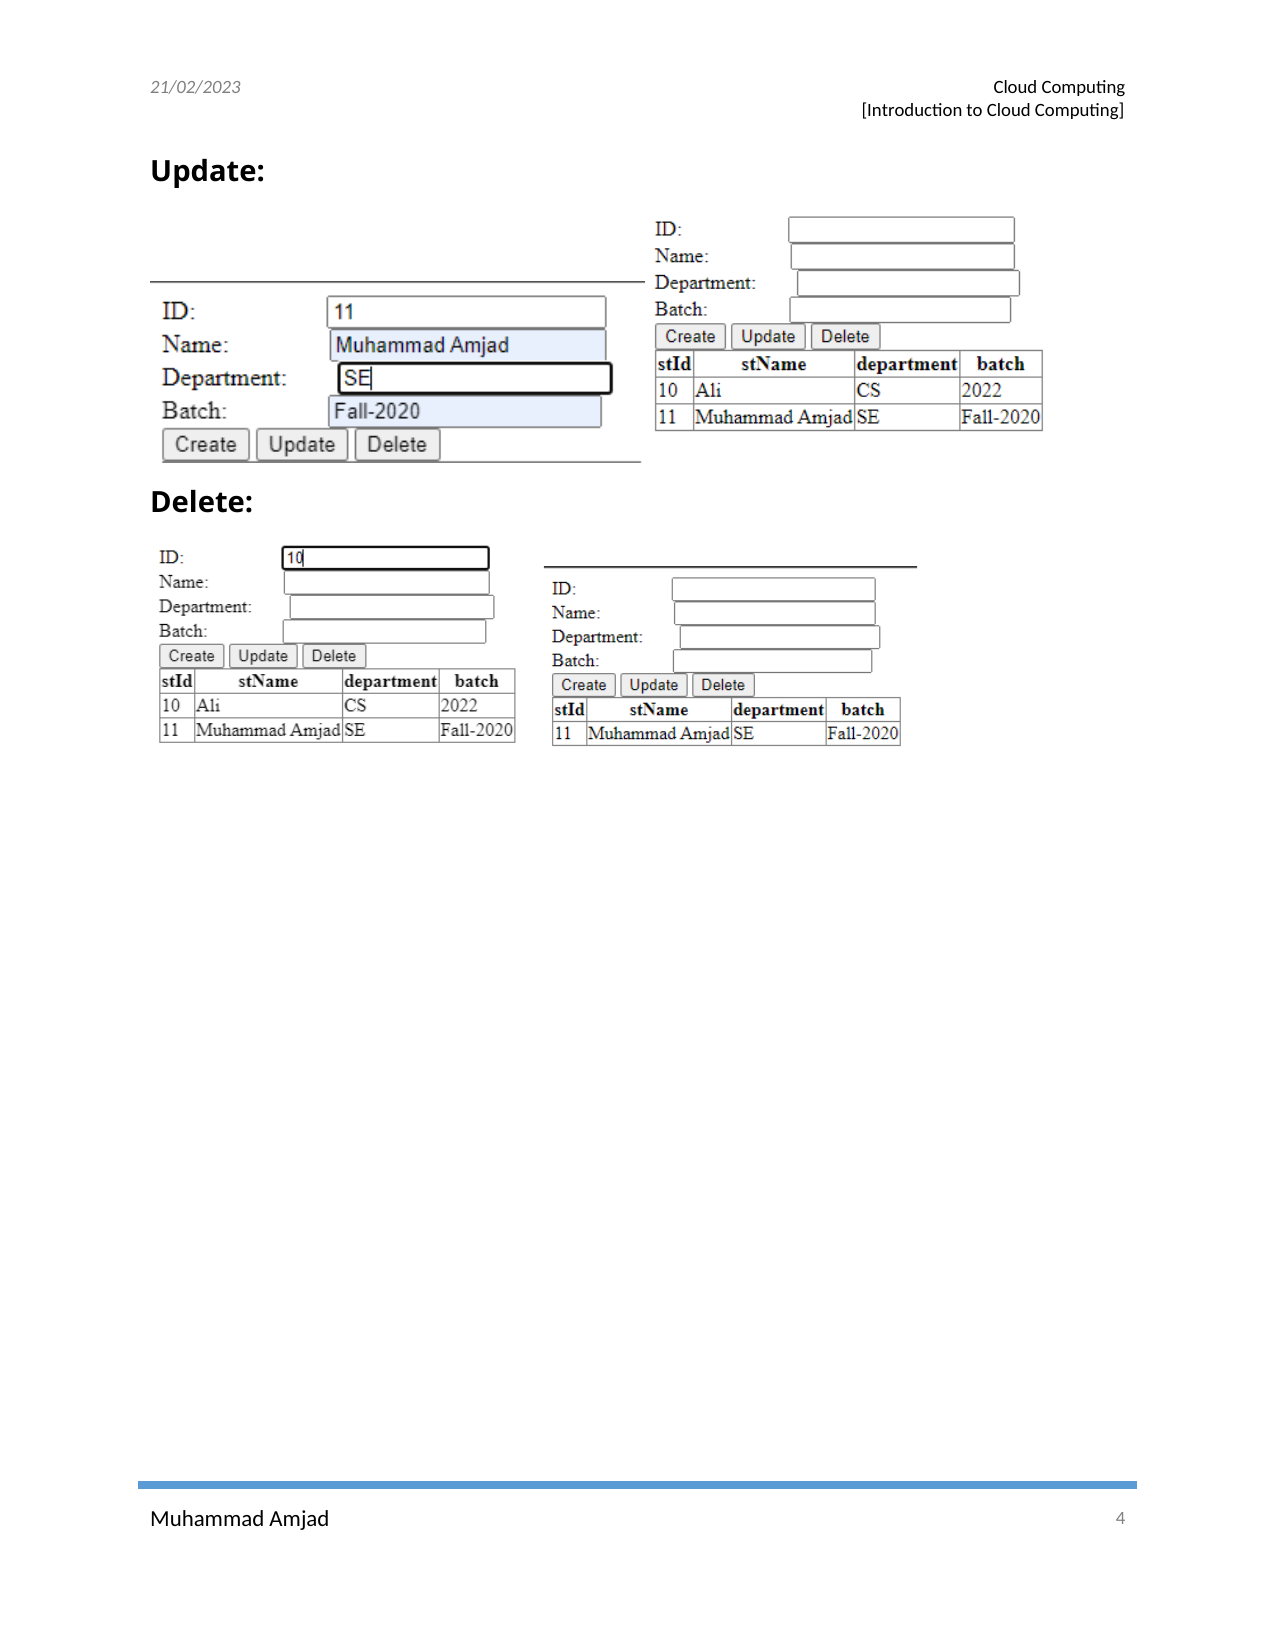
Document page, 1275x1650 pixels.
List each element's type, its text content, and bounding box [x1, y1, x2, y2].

picture [150, 540, 525, 778]
picture [543, 566, 918, 778]
text Delete: [150, 481, 1125, 521]
text Update: [150, 150, 1125, 190]
picture [150, 209, 1075, 463]
